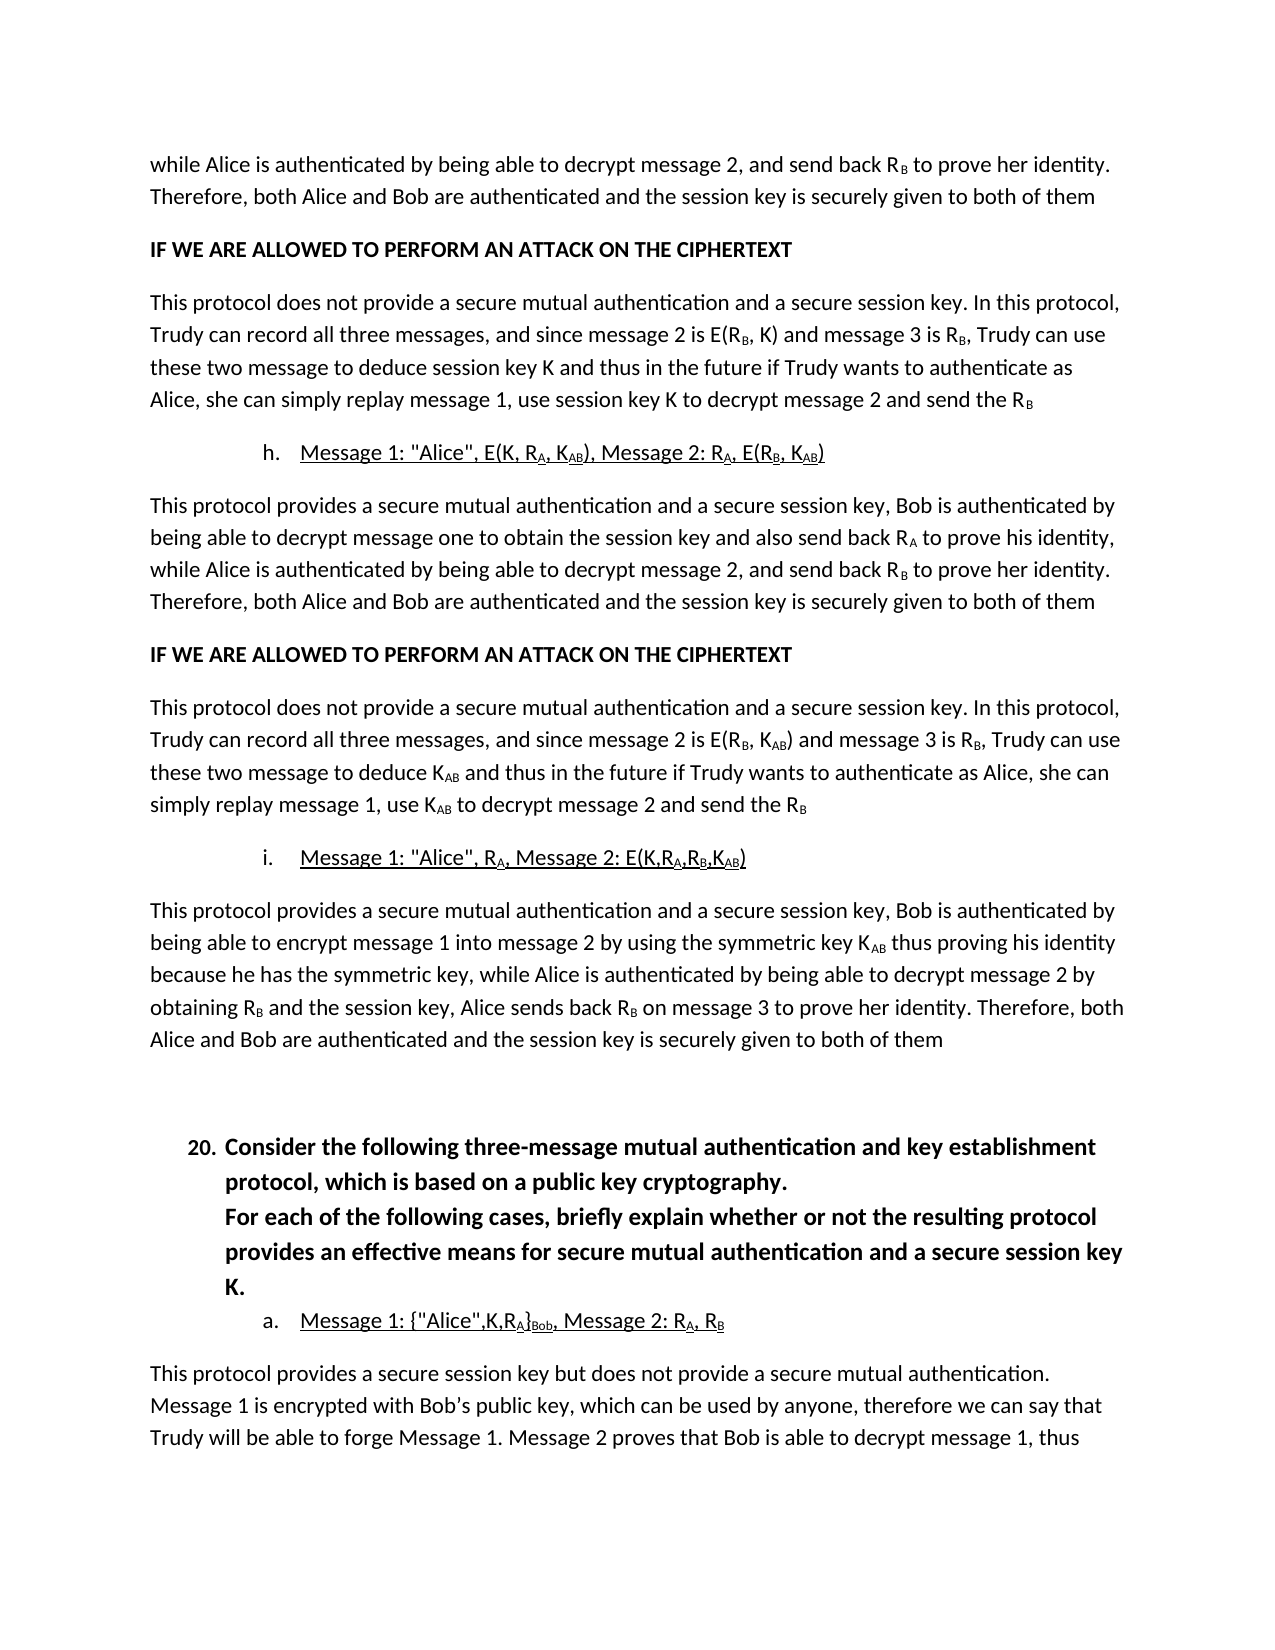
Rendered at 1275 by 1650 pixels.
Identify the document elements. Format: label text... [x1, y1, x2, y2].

list Message 1: "Alice", E(K, RA, KAB), Message 2: RA, E(RB, KAB) [262, 438, 1125, 466]
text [150, 1359, 1125, 1451]
text This protocol does not provide a secure mutual authentication and a secure session key. In this protocol, Trudy can record all three messages, and since message 2 is E(RB, K) and message 3 is RB, Trudy can use these two message to deduce session key K and thus in the future if Trudy wants to authenticate as Alice, she can simply replay message 1, use session key K to decrypt message 2 and send the RB [150, 288, 1125, 413]
list Consider the following three-message mutual authentication and key establishment protocol, which is based on a public key cryptography. For each of the following cases, briefly explain whether or not the resulting protocol provides an effective means for secure mutual authentication and a secure session key K. [187, 1131, 1125, 1301]
list Message 1: {"Alice",K,RA}Bob, Message 2: RA, RB [262, 1306, 1125, 1334]
text IF WE ARE ALLOWED TO PERFORM AN ATTACK ON THE CIPHERTEXT [150, 640, 1125, 668]
text IF WE ARE ALLOWED TO PERFORM AN ATTACK ON THE CIPHERTEXT [150, 235, 1125, 263]
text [150, 150, 1125, 210]
text This protocol provides a secure mutual authentication and a secure session key, Bob is authenticated by being able to encrypt message 1 into message 2 by using the symmetric key KAB thus proving his identity because he has the symmetric key, while Alice is authenticated by being able to decrypt message 2 by obtaining RB and the session key, Alice sends back RB on message 3 to prove her identity. Therefore, both Alice and Bob are authenticated and the session key is securely given to both of them [150, 896, 1125, 1053]
list Message 1: "Alice", RA, Message 2: E(K,RA,RB,KAB) [262, 843, 1125, 871]
text This protocol does not provide a secure mutual authentication and a secure session key. In this protocol, Trudy can record all three messages, and since message 2 is E(RB, KAB) and message 3 is RB, Trudy can use these two message to deduce KAB and thus in the future if Trudy wants to authenticate as Alice, she can simply replay message 1, use KAB to decrypt message 2 and send the RB [150, 693, 1125, 818]
